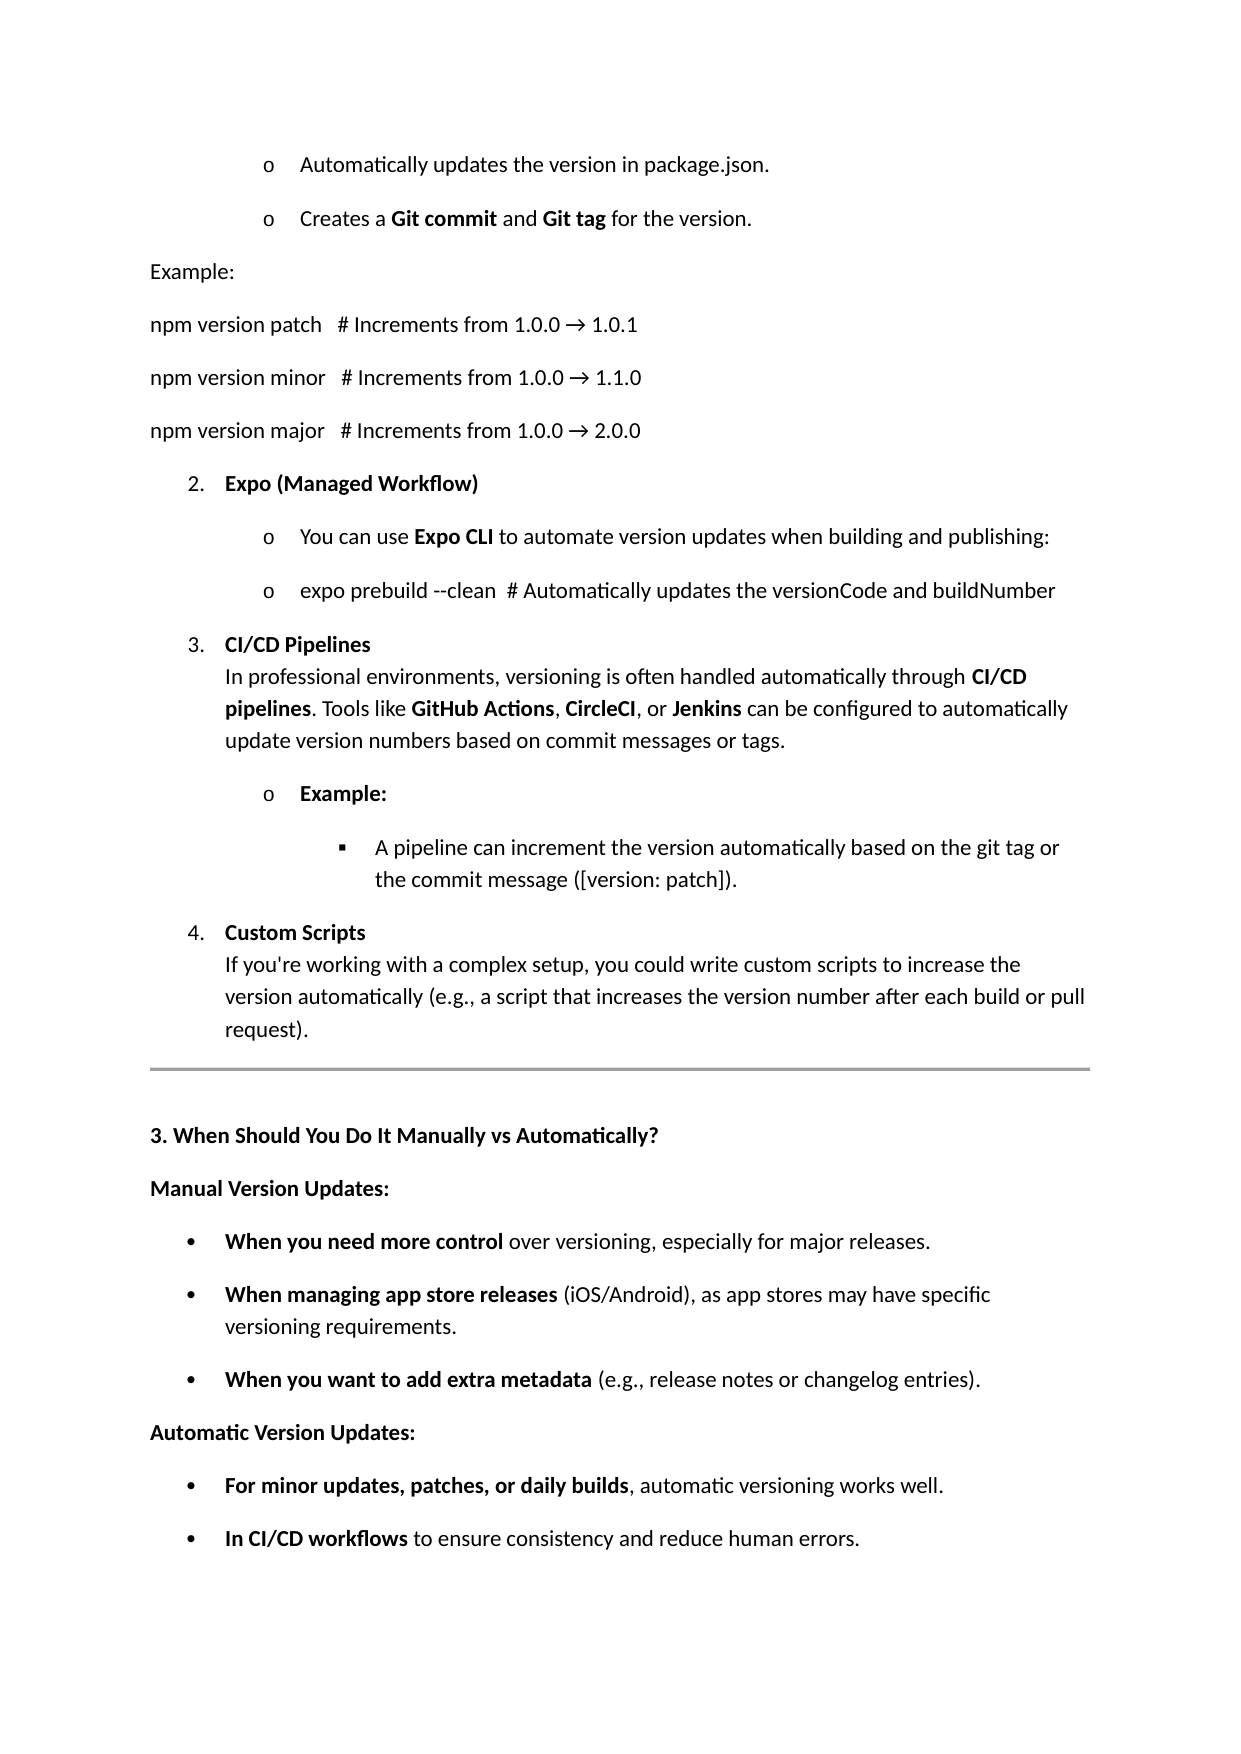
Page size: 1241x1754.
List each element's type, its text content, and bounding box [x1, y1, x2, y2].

text Example: [150, 257, 1090, 285]
text npm version patch # Increments from 1.0.0 → 1.0.1 [150, 310, 1090, 338]
list Expo (Managed Workflow) [187, 469, 1090, 497]
text npm version minor # Increments from 1.0.0 → 1.1.0 [150, 363, 1090, 391]
list Custom Scripts If you're working with a complex setup, you could write custom scripts to increase the version automatically (e.g., a script that increases the version number after each build or pull request). [187, 918, 1090, 1043]
list When you want to add extra metadata (e.g., release notes or changelog entries). [187, 1365, 1090, 1393]
list When managing app store releases (iOS/Android), as app stores may have specific versioning requirements. [187, 1280, 1090, 1340]
text Automatic Version Updates: [150, 1418, 1090, 1446]
list Automatically updates the version in package.json. [262, 150, 1090, 178]
list CI/CD Pipelines In professional environments, versioning is often handled automatically through CI/CD pipelines. Tools like GitHub Actions, CircleCI, or Jenkins can be configured to automatically update version numbers based on commit messages or tags. [187, 630, 1090, 754]
list A pipeline can increment the version automatically based on the git tag or the commit message ([version: patch]). [337, 833, 1090, 893]
list For minor updates, patches, or daily builds, automatic versioning works well. [187, 1471, 1090, 1499]
list Creates a Git commit and Git tag for the version. [262, 204, 1090, 232]
list When you need more control over versioning, especially for major releases. [187, 1227, 1090, 1255]
text Manual Version Updates: [150, 1174, 1090, 1202]
list expo prebuild --clean # Automatically updates the versionCode and buildNumber [262, 576, 1090, 604]
list In CI/CD workflows to ensure consistency and reduce human errors. [187, 1524, 1090, 1552]
list You can use Expo CLI to automate version updates when building and publishing: [262, 522, 1090, 551]
text npm version major # Increments from 1.0.0 → 2.0.0 [150, 416, 1090, 444]
text 3. When Should You Do It Manually vs Automatically? [150, 1121, 1090, 1149]
list Example: [262, 779, 1090, 808]
